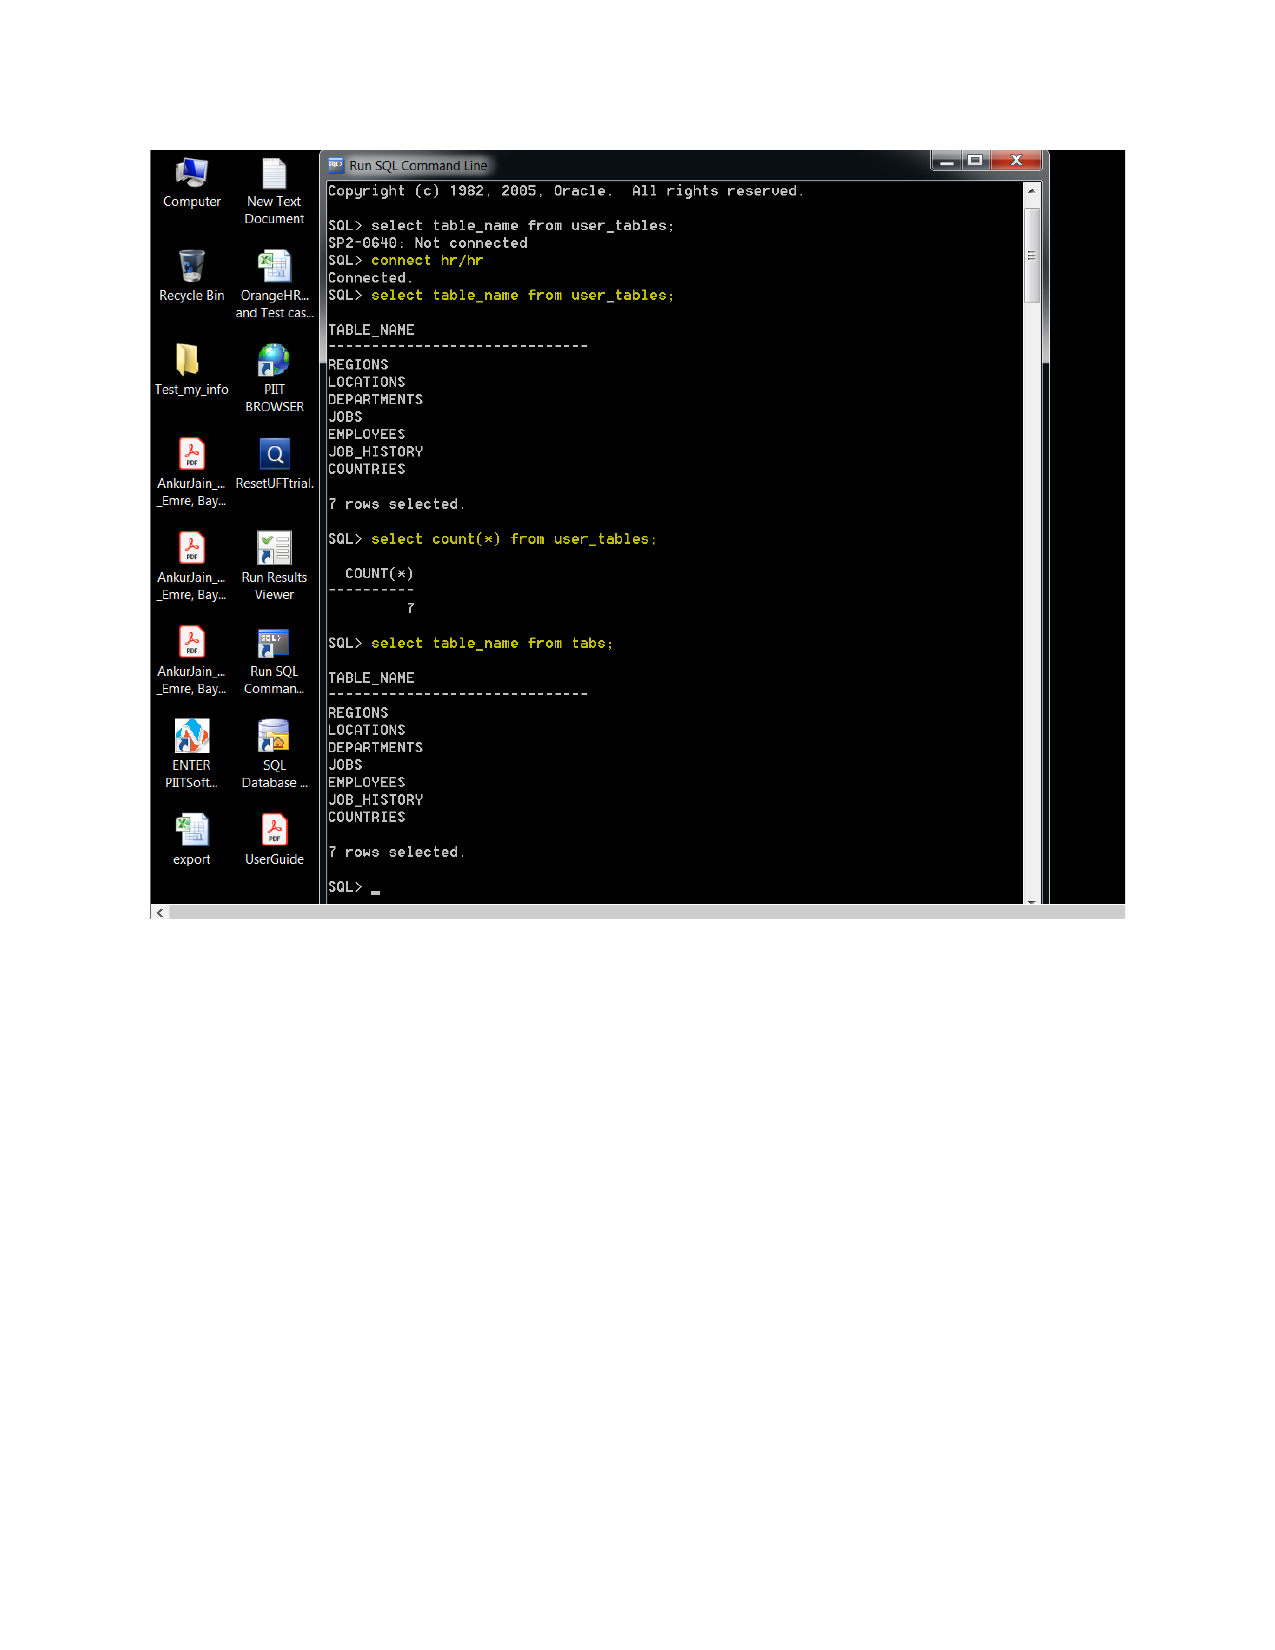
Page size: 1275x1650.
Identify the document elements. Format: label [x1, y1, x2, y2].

picture [150, 150, 1125, 919]
